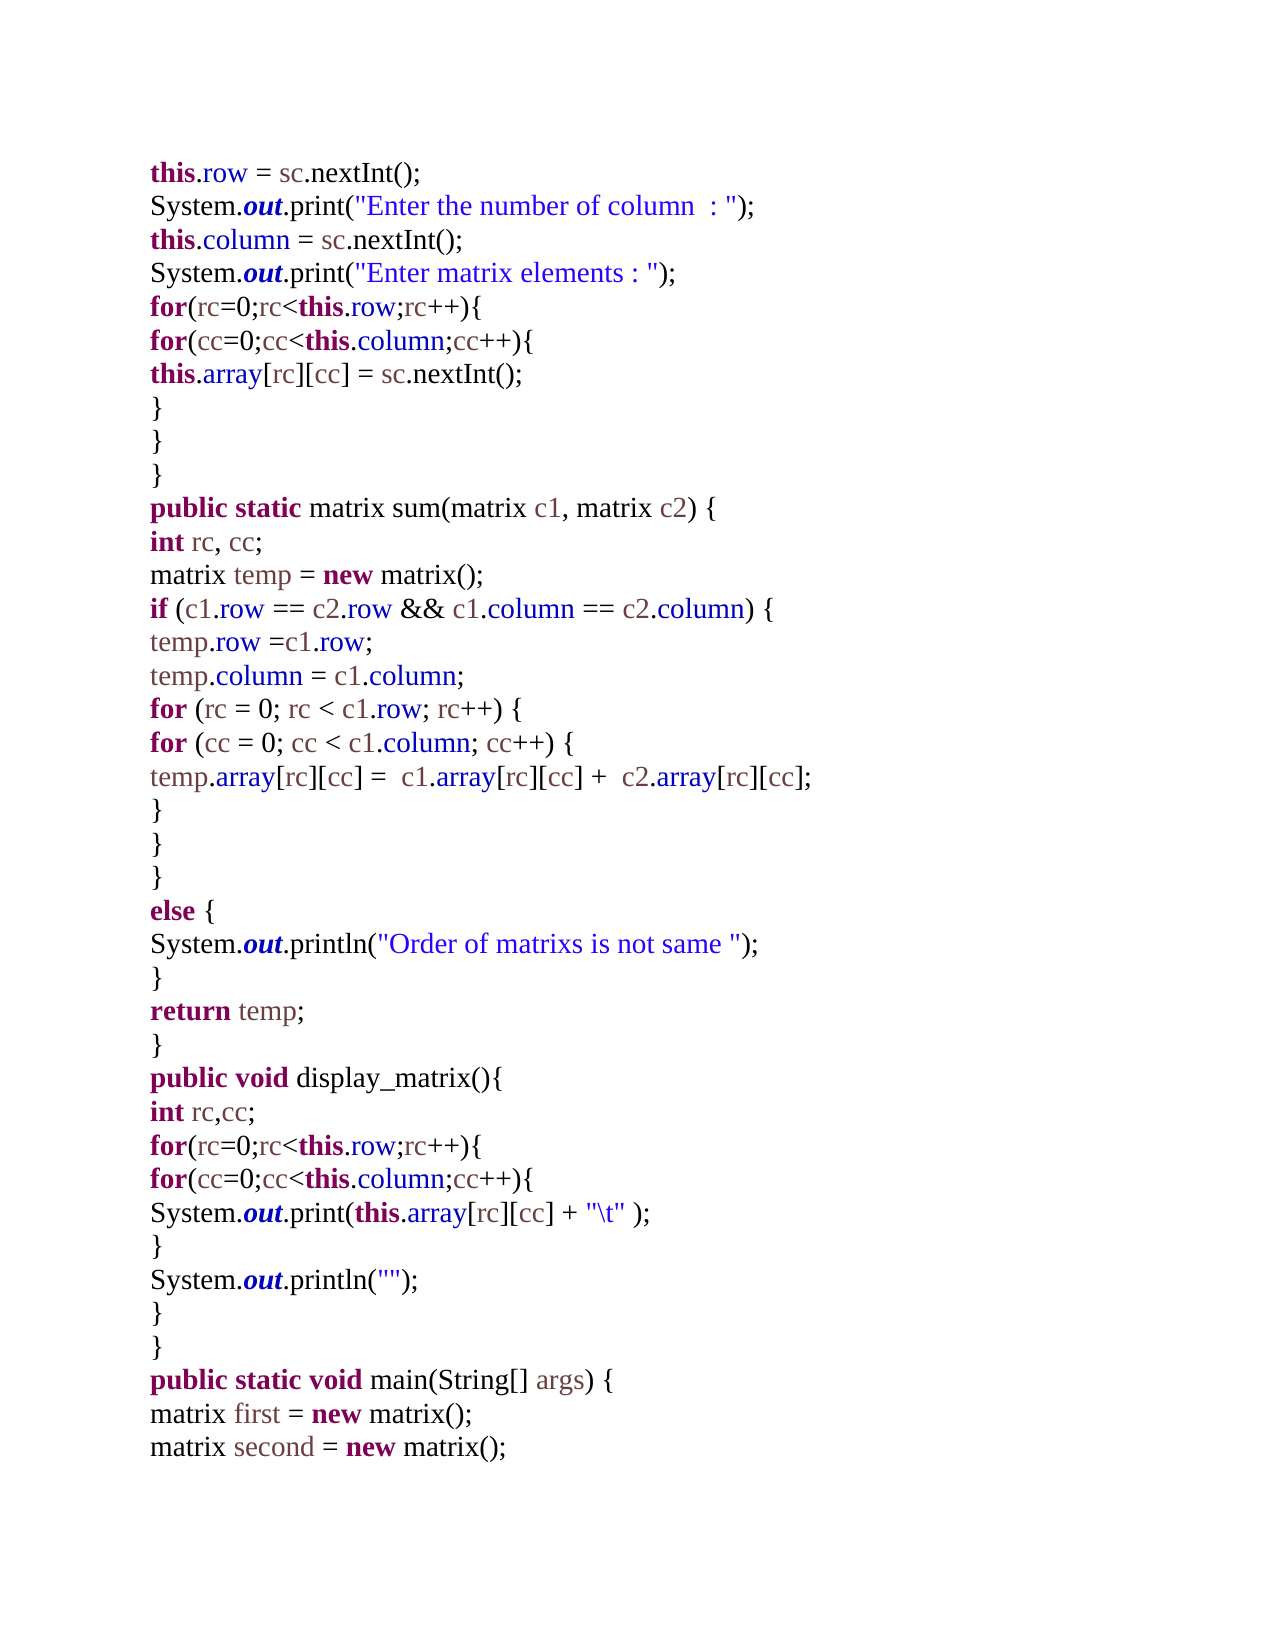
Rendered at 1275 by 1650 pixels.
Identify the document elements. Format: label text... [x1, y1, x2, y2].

text for (rc = 0; rc < c1.row; rc++) { [150, 692, 1093, 725]
text System.out.println(""); [150, 1262, 1093, 1295]
text int rc,cc; [150, 1094, 1093, 1128]
text for(rc=0;rc<this.row;rc++){ [150, 289, 1093, 323]
text matrix first = new matrix(); [150, 1396, 1093, 1429]
text } [150, 1329, 1093, 1362]
text } [150, 960, 1093, 993]
text matrix temp = new matrix(); [150, 557, 1093, 591]
text for(cc=0;cc<this.column;cc++){ [150, 1161, 1093, 1195]
text this.column = sc.nextInt(); [150, 222, 1093, 256]
text } [150, 390, 1093, 423]
text return temp; [150, 993, 1093, 1027]
text } [150, 423, 1093, 457]
text public static matrix sum(matrix c1, matrix c2) { [150, 490, 1093, 524]
text System.out.print(this.array[rc][cc] + "\t" ); [150, 1195, 1093, 1228]
text temp.column = c1.column; [150, 658, 1093, 692]
text for(cc=0;cc<this.column;cc++){ [150, 323, 1093, 356]
text temp.row =c1.row; [150, 624, 1093, 658]
text else { [150, 893, 1093, 926]
text System.out.println("Order of matrixs is not same "); [150, 926, 1093, 960]
text public void display_matrix(){ [150, 1061, 1093, 1094]
text if (c1.row == c2.row && c1.column == c2.column) { [150, 591, 1093, 624]
text this.row = sc.nextInt(); [150, 155, 1093, 188]
text for(rc=0;rc<this.row;rc++){ [150, 1128, 1093, 1161]
text matrix second = new matrix(); [150, 1429, 1093, 1463]
text } [150, 859, 1093, 893]
text int rc, cc; [150, 524, 1093, 557]
text } [150, 457, 1093, 490]
text } [150, 1027, 1093, 1061]
text System.out.print("Enter the number of column : "); [150, 188, 1093, 222]
text } [150, 1228, 1093, 1262]
text } [150, 792, 1093, 826]
text this.array[rc][cc] = sc.nextInt(); [150, 356, 1093, 390]
text for (cc = 0; cc < c1.column; cc++) { [150, 725, 1093, 759]
text System.out.print("Enter matrix elements : "); [150, 256, 1093, 289]
text temp.array[rc][cc] = c1.array[rc][cc] + c2.array[rc][cc]; [150, 759, 1093, 792]
text } [150, 826, 1093, 859]
text } [150, 1295, 1093, 1329]
text public static void main(String[] args) { [150, 1362, 1093, 1396]
